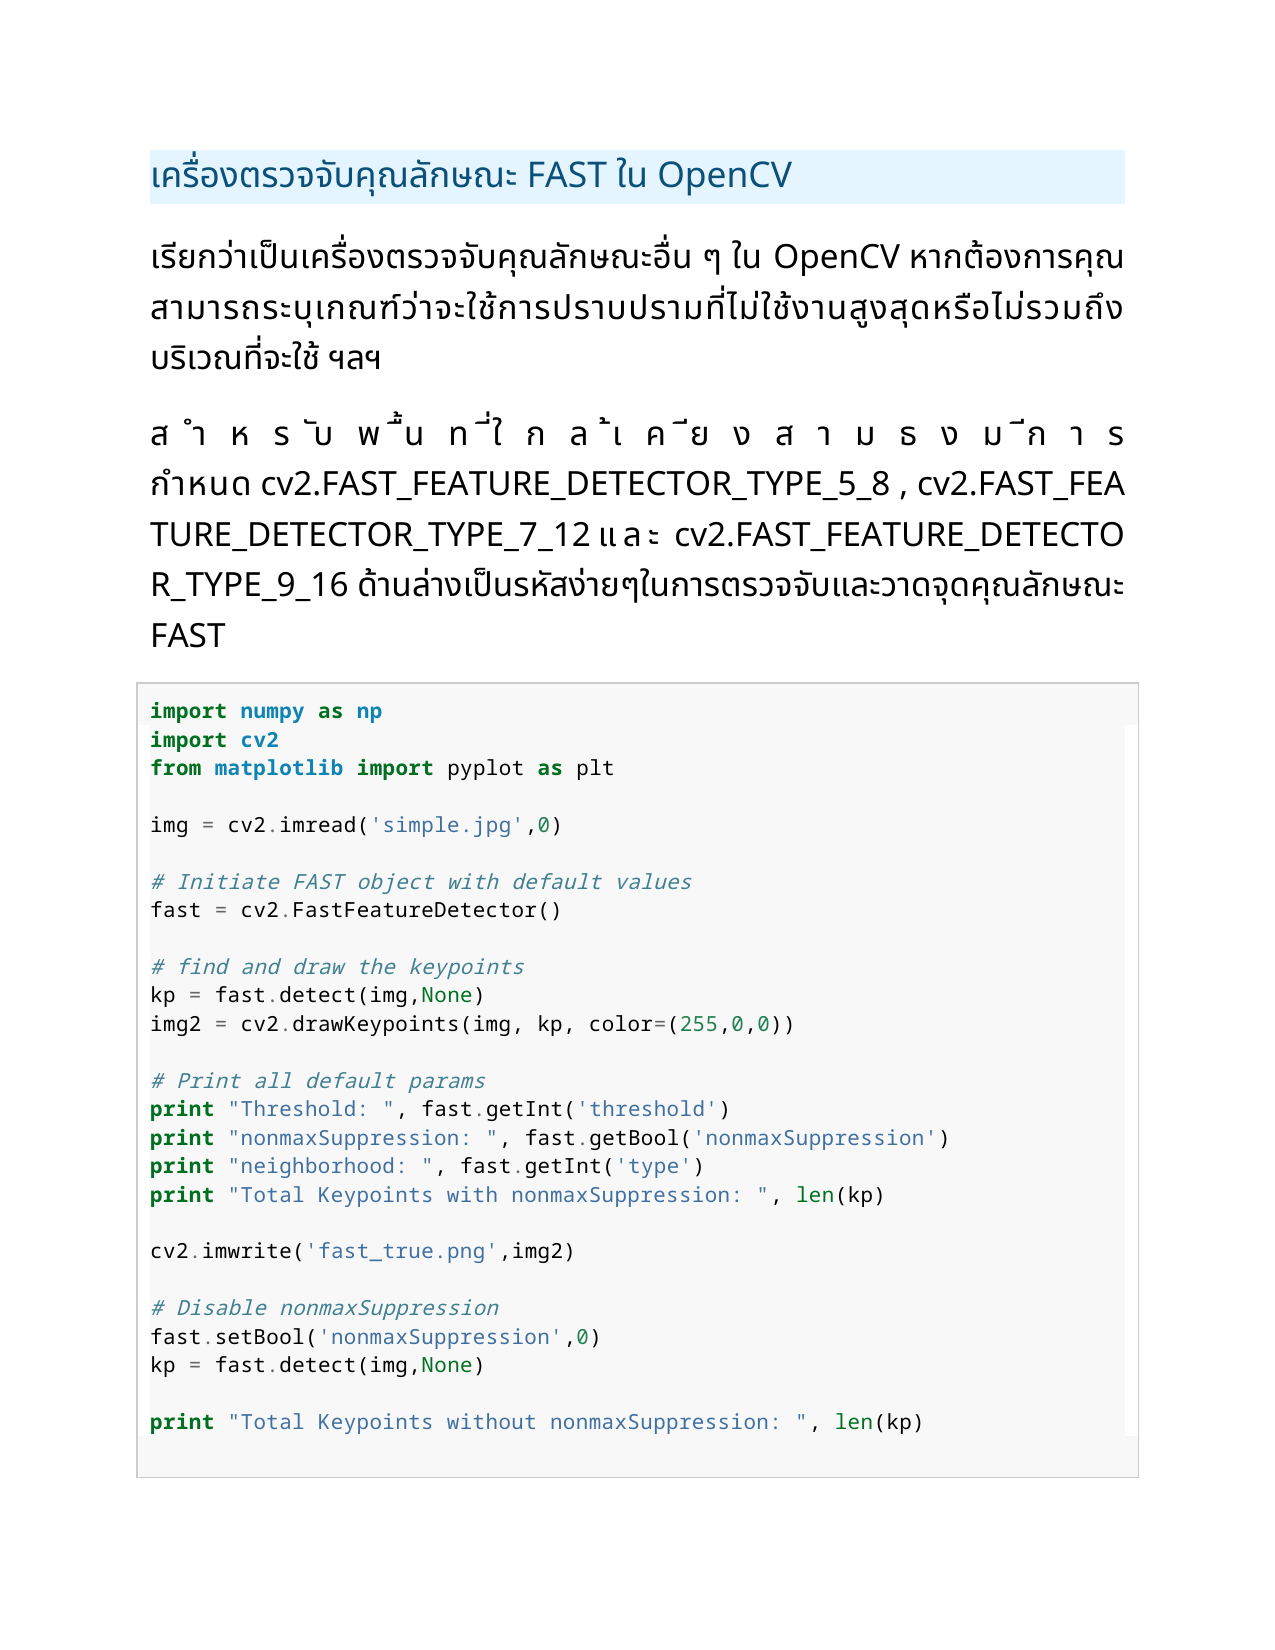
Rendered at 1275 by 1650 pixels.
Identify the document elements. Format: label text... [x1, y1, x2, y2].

text เครื่องตรวจจับคุณลักษณะ FAST ใน OpenCV [150, 150, 1125, 204]
text from matplotlib import pyplot as plt [150, 753, 1125, 782]
text img2 = cv2.drawKeypoints(img, kp, color=(255,0,0)) [150, 1009, 1125, 1037]
text print "Threshold: ", fast.getInt('threshold') [150, 1094, 1125, 1123]
text print "Total Keypoints with nonmaxSuppression: ", len(kp) [150, 1180, 1125, 1208]
text print "neighborhood: ", fast.getInt('type') [150, 1151, 1125, 1180]
text import cv2 [150, 725, 1125, 753]
text # Disable nonmaxSuppression [150, 1293, 1125, 1322]
text สำหรับพื้นที่ใกล้เคียงสามธงมีการกำหนดcv2.FAST_FEATURE_DETECTOR_TYPE_5_8 , cv2.FAST_FEATURE_DETECTOR_TYPE_7_12และ cv2.FAST_FEATURE_DETECTOR_TYPE_9_16 ด้านล่างเป็นรหัสง่ายๆในการตรวจจับและวาดจุดคุณลักษณะ FAST [150, 409, 1125, 657]
text fast = cv2.FastFeatureDetector() [150, 895, 1125, 924]
text img = cv2.imread('simple.jpg',0) [150, 810, 1125, 838]
text kp = fast.detect(img,None) [150, 981, 1125, 1009]
text import numpy as np [138, 684, 1138, 725]
text cv2.imwrite('fast_true.png',img2) [150, 1237, 1125, 1265]
text print "nonmaxSuppression: ", fast.getBool('nonmaxSuppression') [150, 1123, 1125, 1151]
text เรียกว่าเป็นเครื่องตรวจจับคุณลักษณะอื่น ๆ ใน OpenCV หากต้องการคุณสามารถระบุเกณฑ์ว่าจะใช้การปราบปรามที่ไม่ใช้งานสูงสุดหรือไม่รวมถึงบริเวณที่จะใช้ ฯลฯ [150, 233, 1125, 384]
text fast.setBool('nonmaxSuppression',0) [150, 1322, 1125, 1350]
text # Initiate FAST object with default values [150, 867, 1125, 895]
text print "Total Keypoints without nonmaxSuppression: ", len(kp) [150, 1407, 1125, 1422]
text kp = fast.detect(img,None) [150, 1350, 1125, 1379]
text # find and draw the keypoints [150, 952, 1125, 981]
text # Print all default params [150, 1066, 1125, 1094]
